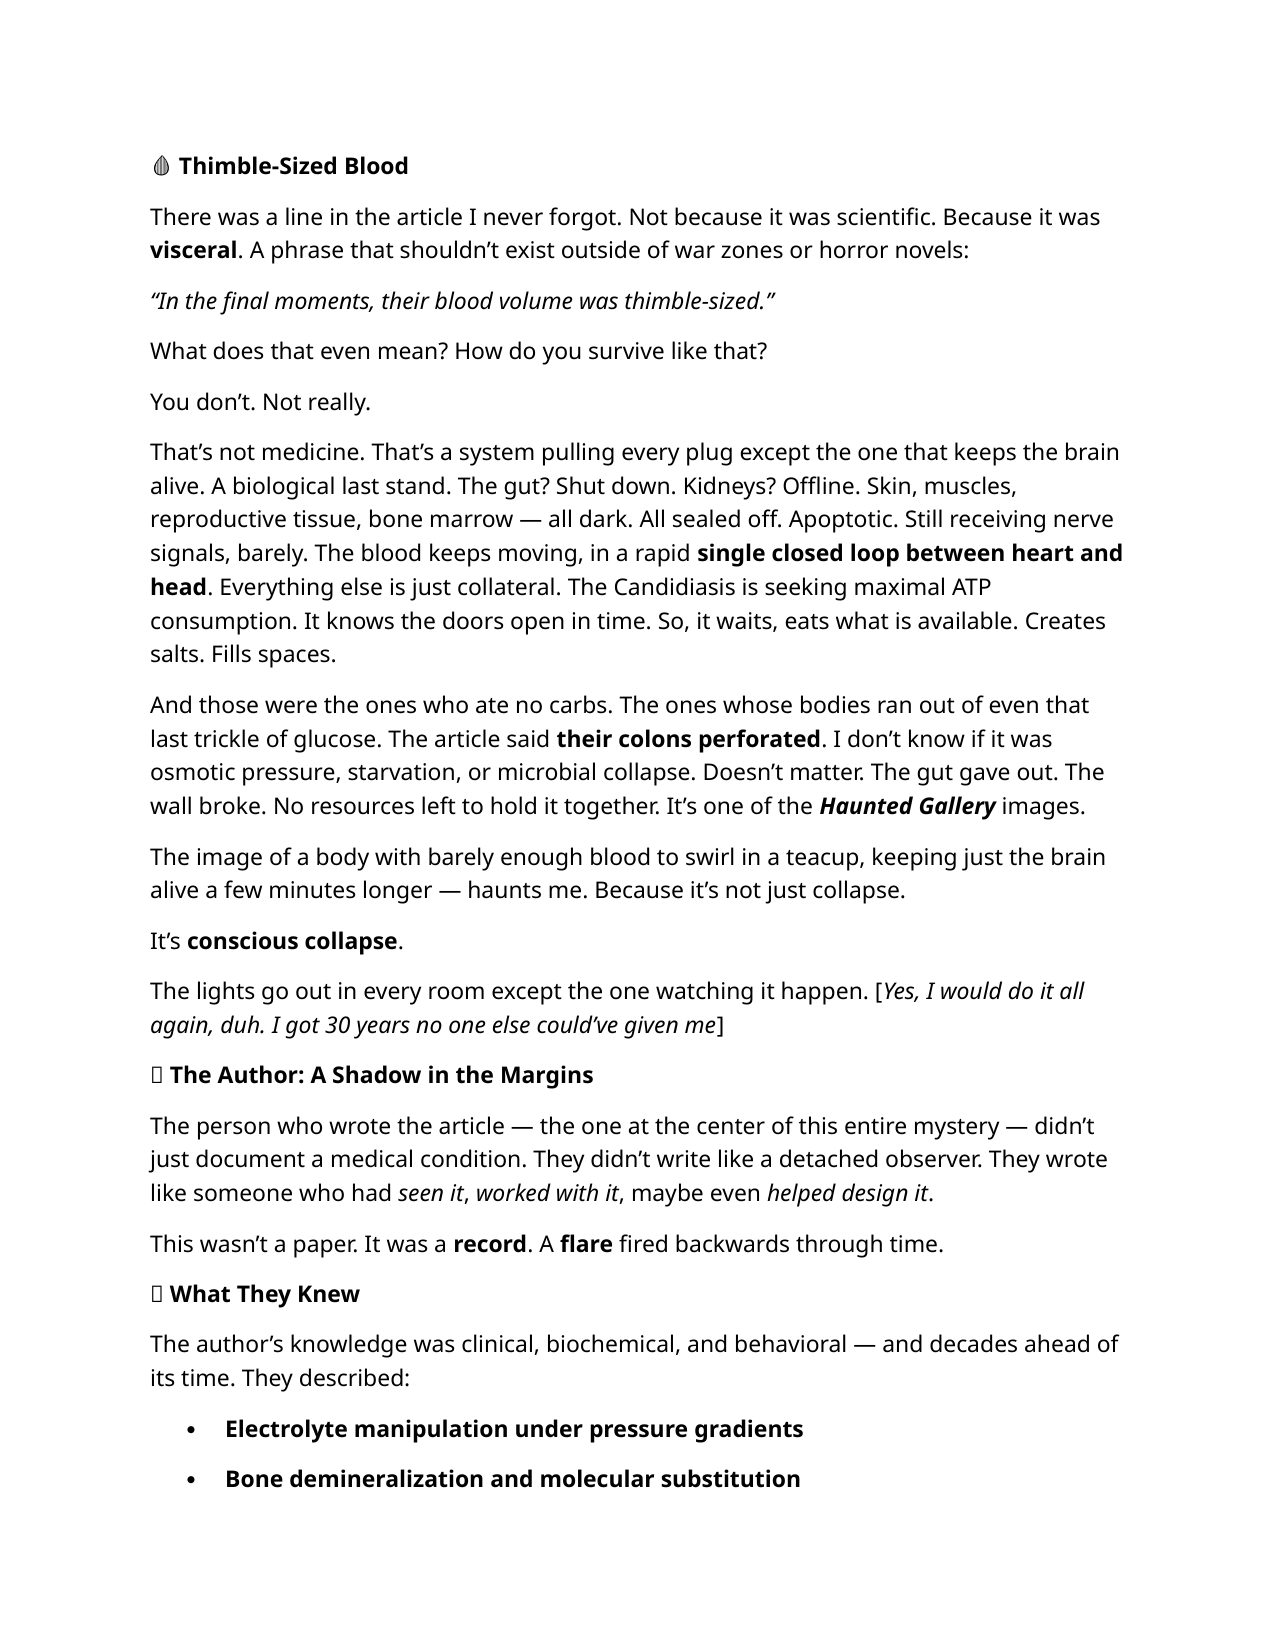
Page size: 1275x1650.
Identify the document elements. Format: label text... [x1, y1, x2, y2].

text The person who wrote the article — the one at the center of this entire mystery — didn’t just document a medical condition. They didn’t write like a detached observer. They wrote like someone who had seen it, worked with it, maybe even helped design it. [150, 1109, 1125, 1208]
text It’s conscious collapse. [150, 924, 1125, 956]
text That’s not medicine. That’s a system pulling every plug except the one that keeps the brain alive. A biological last stand. The gut? Shut down. Kidneys? Offline. Skin, muscles, reproductive tissue, bone marrow — all dark. All sealed off. Apoptotic. Still receiving nerve signals, barely. The blood keeps moving, in a rapid single closed loop between heart and head. Everything else is just collateral. The Candidiasis is seeking maximal ATP consumption. It knows the doors open in time. So, it waits, eats what is available. Creates salts. Fills spaces. [150, 436, 1125, 669]
text The lights go out in every room except the one watching it happen. [Yes, I would do it all again, duh. I got 30 years no one else could’ve given me] [150, 975, 1125, 1040]
text 📄 The Author: A Shadow in the Margins [150, 1059, 1125, 1090]
text “In the final moments, their blood volume was thimble-sized.” [150, 284, 1125, 316]
list Electrolyte manipulation under pressure gradients [187, 1412, 1125, 1444]
text 🩸 Thimble-Sized Blood [150, 150, 1125, 181]
text You don’t. Not really. [150, 385, 1125, 417]
text What does that even mean? How do you survive like that? [150, 335, 1125, 366]
list Bone demineralization and molecular substitution [187, 1463, 1125, 1494]
text There was a line in the article I never forgot. Not because it was scientific. Because it was visceral. A phrase that shouldn’t exist outside of war zones or horror novels: [150, 200, 1125, 265]
text The author’s knowledge was clinical, biochemical, and behavioral — and decades ahead of its time. They described: [150, 1328, 1125, 1393]
text The image of a body with barely enough blood to swirl in a teacup, keeping just the brain alive a few minutes longer — haunts me. Because it’s not just collapse. [150, 840, 1125, 905]
text 🧠 What They Knew [150, 1278, 1125, 1309]
text And those were the ones who ate no carbs. The ones whose bodies ran out of even that last trickle of glucose. The article said their colons perforated. I don’t know if it was osmotic pressure, starvation, or microbial collapse. Doesn’t matter. The gut gave out. The wall broke. No resources left to hold it together. It’s one of the Haunted Gallery images. [150, 689, 1125, 821]
text This wasn’t a paper. It was a record. A flare fired backwards through time. [150, 1227, 1125, 1259]
